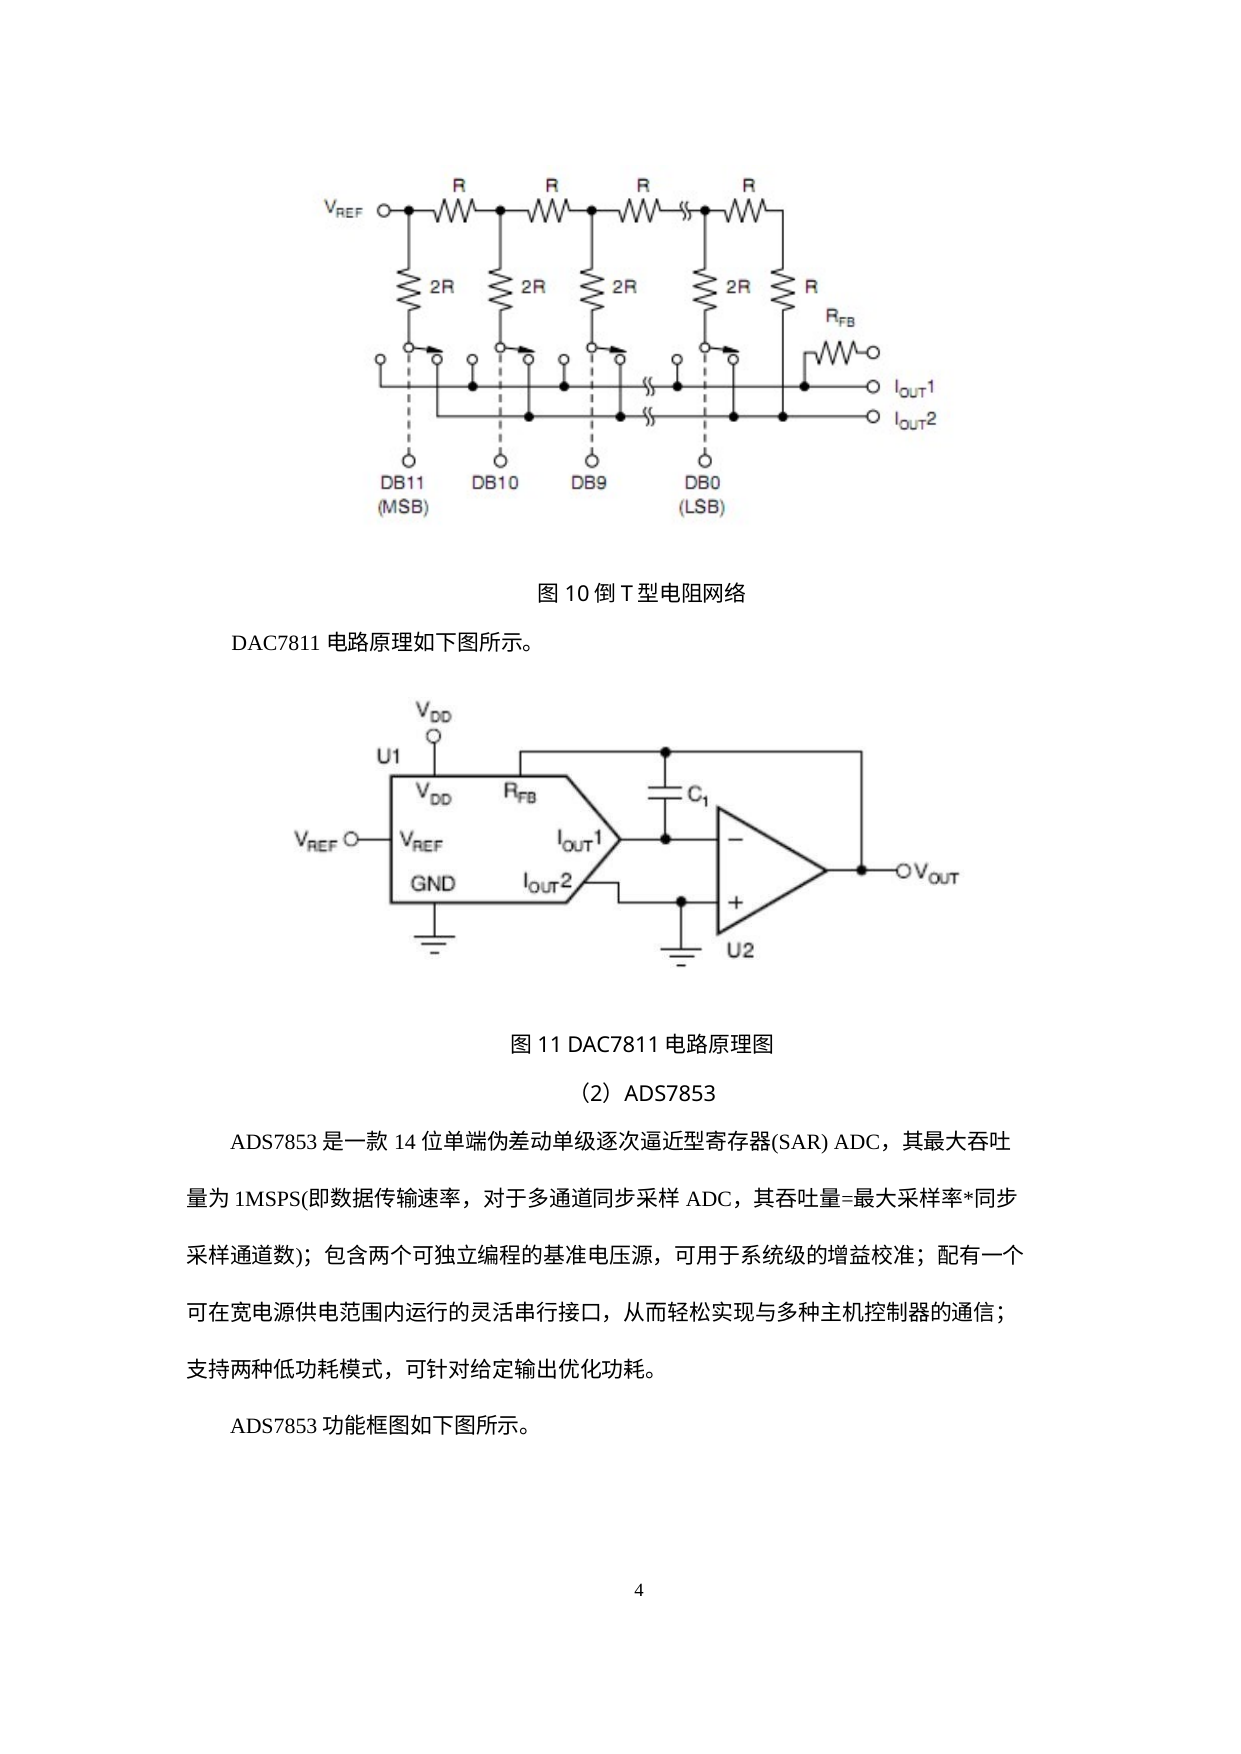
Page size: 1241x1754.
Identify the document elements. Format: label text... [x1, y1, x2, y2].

picture [262, 165, 1021, 531]
text （2）ADS7853 [187, 1076, 1053, 1108]
text ADS7853 功能框图如下图所示。 [186, 1408, 1032, 1441]
text DAC7811 电路原理如下图所示。 [187, 624, 1053, 657]
text ADS7853 是一款 14 位单端伪差动单级逐次逼近型寄存器(SAR) ADC，其最大吞吐量为1MSPS(即数据传输速率，对于多通道同步采样 ADC，其吞吐量=最大采样率*同步采样通道数)；包含两个可独立编程的基准电压源，可用于系统级的增益校准；配有一个可在宽电源供电范围内运行的灵活串行接口，从而轻松实现与多种主机控制器的通信；支持两种低功耗模式，可针对给定输出优化功耗。 [186, 1124, 1032, 1384]
picture [261, 657, 979, 1001]
